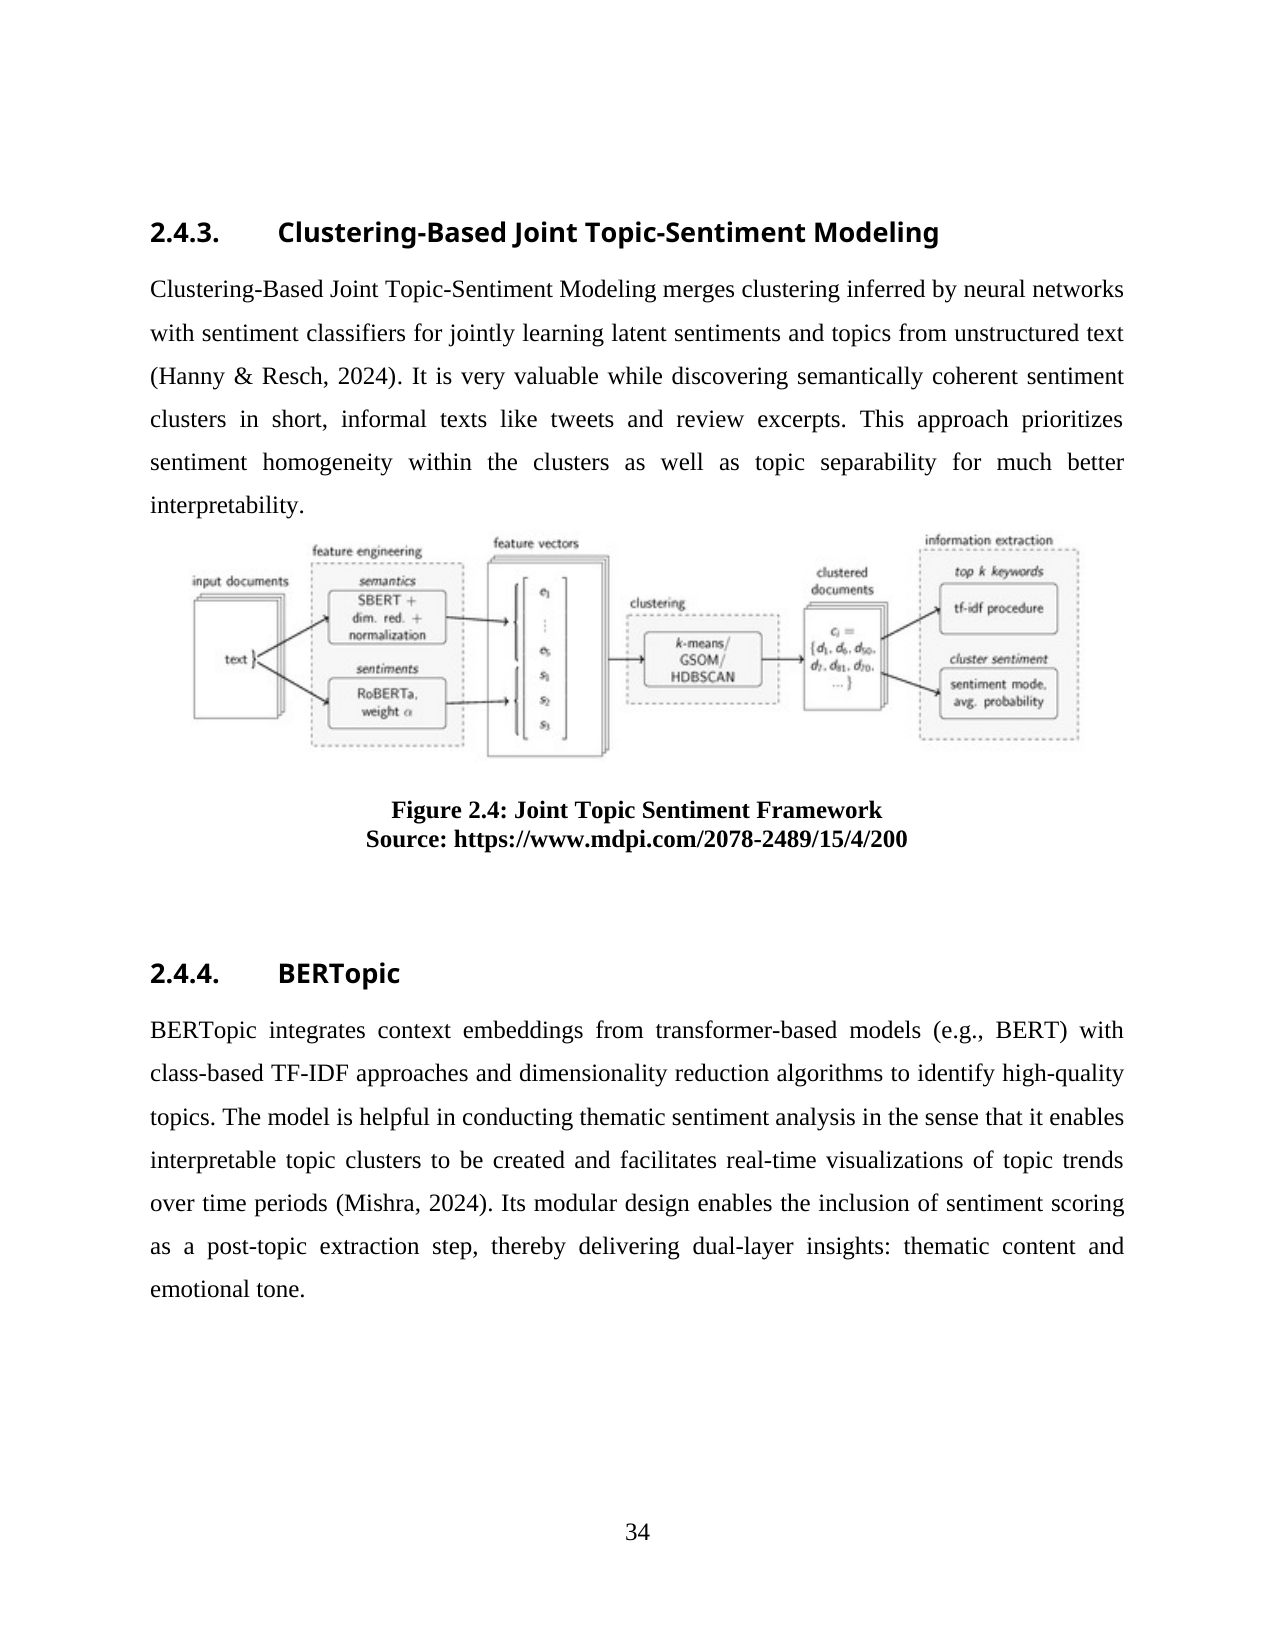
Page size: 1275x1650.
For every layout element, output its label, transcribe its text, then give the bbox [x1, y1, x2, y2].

text BERTopic integrates context embeddings from transformer-based models (e.g., BERT) with class-based TF-IDF approaches and dimensionality reduction algorithms to identify high-quality topics. The model is helpful in conducting thematic sentiment analysis in the sense that it enables interpretable topic clusters to be created and facilitates real-time visualizations of topic trends over time periods . Its modular design enables the inclusion of sentiment scoring as a post-topic extraction step, thereby delivering dual-layer insights: thematic content and emotional tone. [150, 1015, 1125, 1303]
subtitle BERTopic [150, 955, 1125, 992]
text Clustering-Based Joint Topic-Sentiment Modeling merges clustering inferred by neural networks with sentiment classifiers for jointly learning latent sentiments and topics from unstructured text . It is very valuable while discovering semantically coherent sentiment clusters in short, informal texts like tweets and review excerpts. This approach prioritizes sentiment homogeneity within the clusters as well as topic separability for much better interpretability. [150, 274, 1125, 519]
subtitle Clustering-Based Joint Topic-Sentiment Modeling [150, 214, 1125, 251]
picture [189, 530, 1086, 762]
